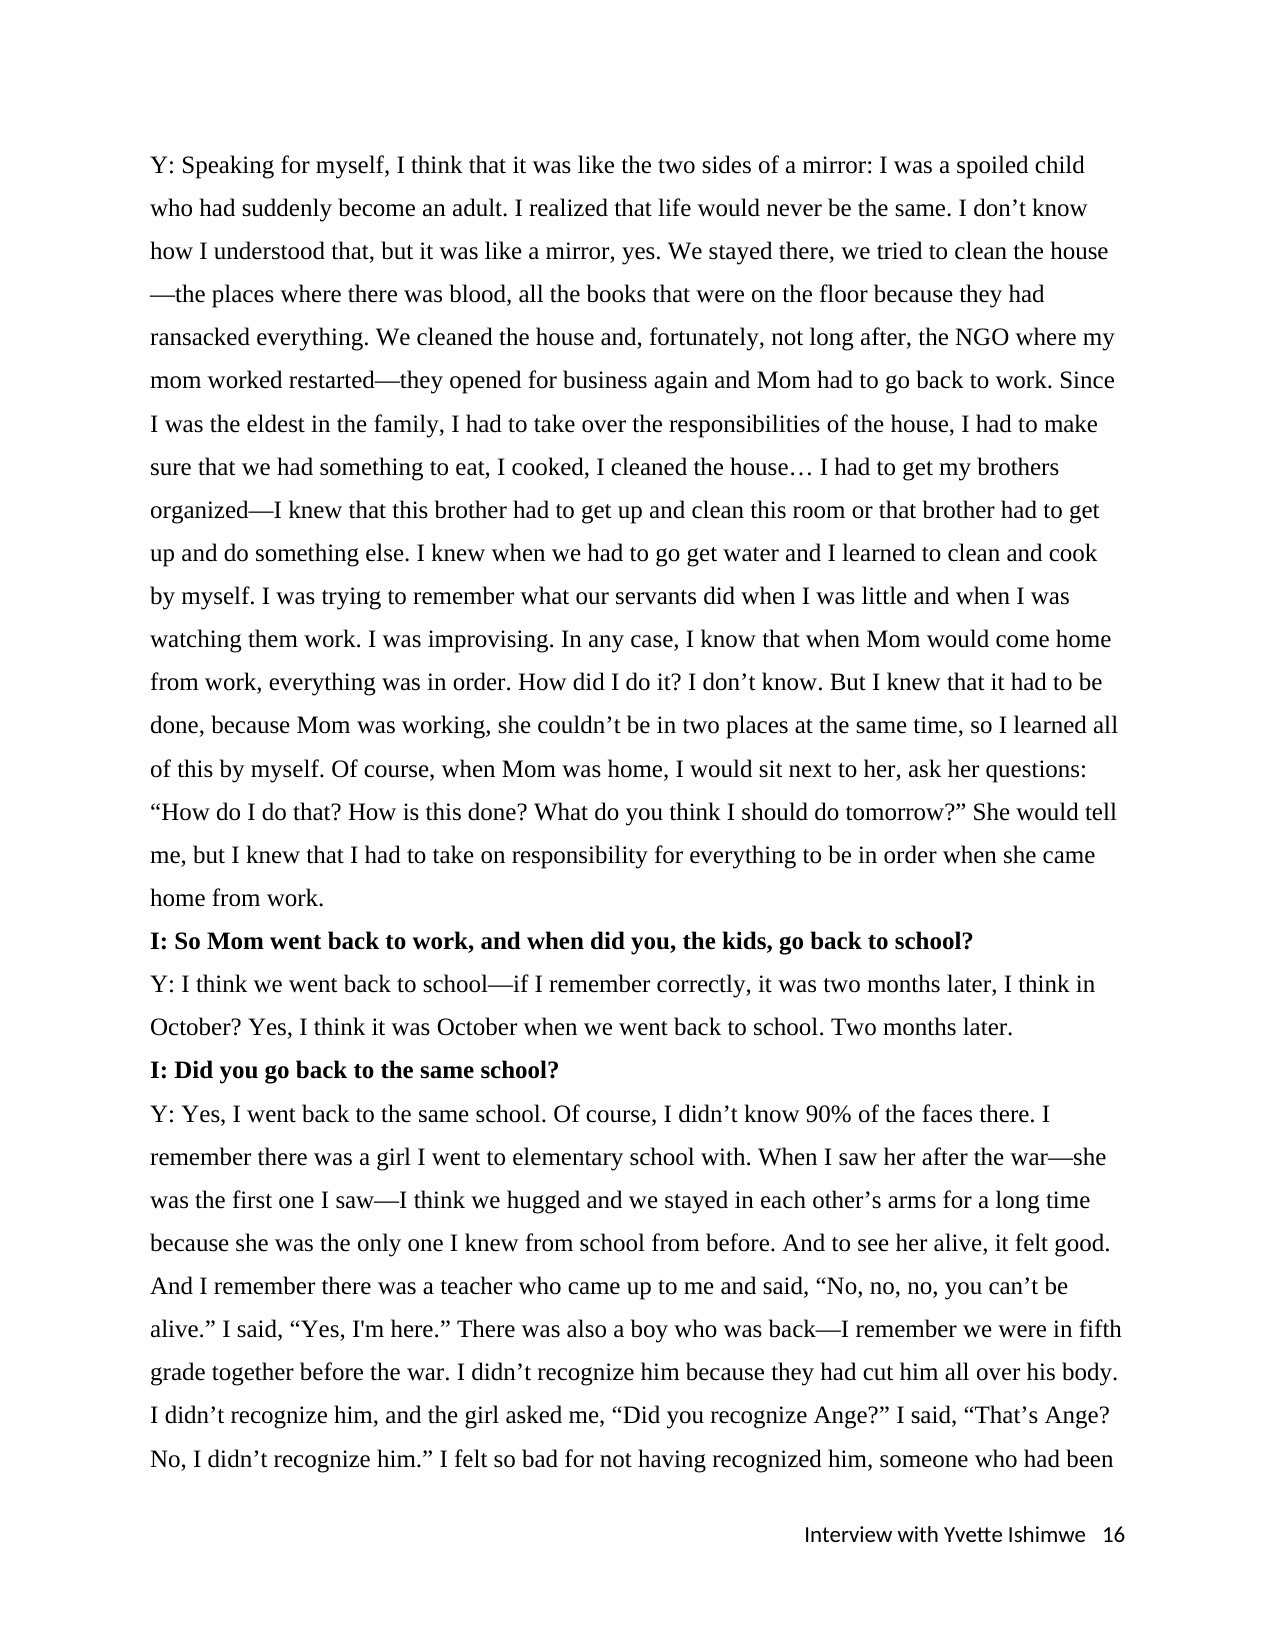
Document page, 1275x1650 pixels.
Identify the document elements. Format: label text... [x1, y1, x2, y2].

text I: Did you go back to the same school? [150, 1056, 1125, 1084]
text Y: Speaking for myself, I think that it was like the two sides of a mirror: I was a spoiled child who had suddenly become an adult. I realized that life would never be the same. I don’t know how I understood that, but it was like a mirror, yes. We stayed there, we tried to clean the house—the places where there was blood, all the books that were on the floor because they had ransacked everything. We cleaned the house and, fortunately, not long after, the NGO where my mom worked restarted—they opened for business again and Mom had to go back to work. Since I was the eldest in the family, I had to take over the responsibilities of the house, I had to make sure that we had something to eat, I cooked, I cleaned the house… I had to get my brothers organized—I knew that this brother had to get up and clean this room or that brother had to get up and do something else. I knew when we had to go get water and I learned to clean and cook by myself. I was trying to remember what our servants did when I was little and when I was watching them work. I was improvising. In any case, I know that when Mom would come home from work, everything was in order. How did I do it? I don’t know. But I knew that it had to be done, because Mom was working, she couldn’t be in two places at the same time, so I learned all of this by myself. Of course, when Mom was home, I would sit next to her, ask her questions: “How do I do that? How is this done? What do you think I should do tomorrow?” She would tell me, but I knew that I had to take on responsibility for everything to be in order when she came home from work. [150, 150, 1125, 912]
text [150, 1099, 1125, 1472]
text I: So Mom went back to work, and when did you, the kids, go back to school? [150, 926, 1125, 955]
text Y: I think we went back to school—if I remember correctly, it was two months later, I think in October? Yes, I think it was October when we went back to school. Two months later. [150, 969, 1125, 1041]
